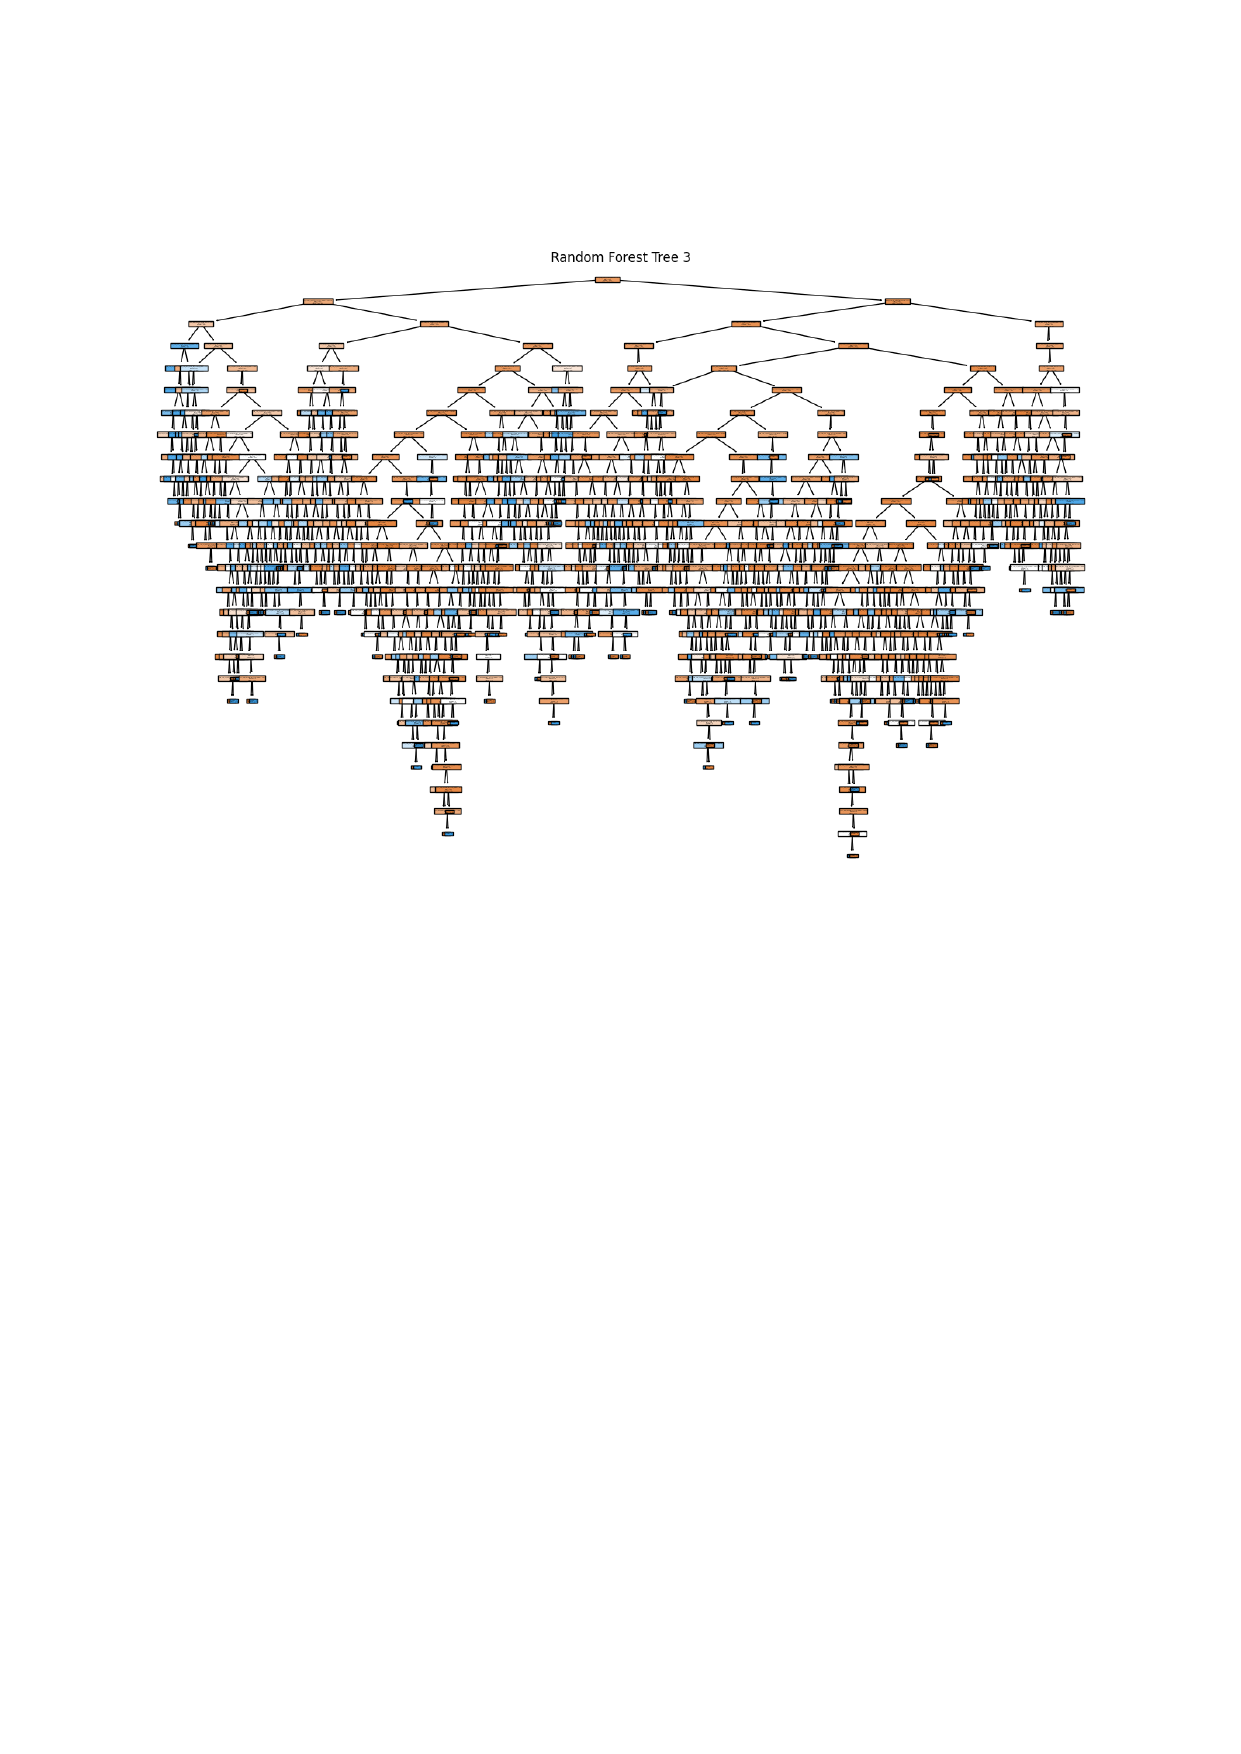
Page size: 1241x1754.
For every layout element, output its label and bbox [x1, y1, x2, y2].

picture [150, 243, 1091, 874]
